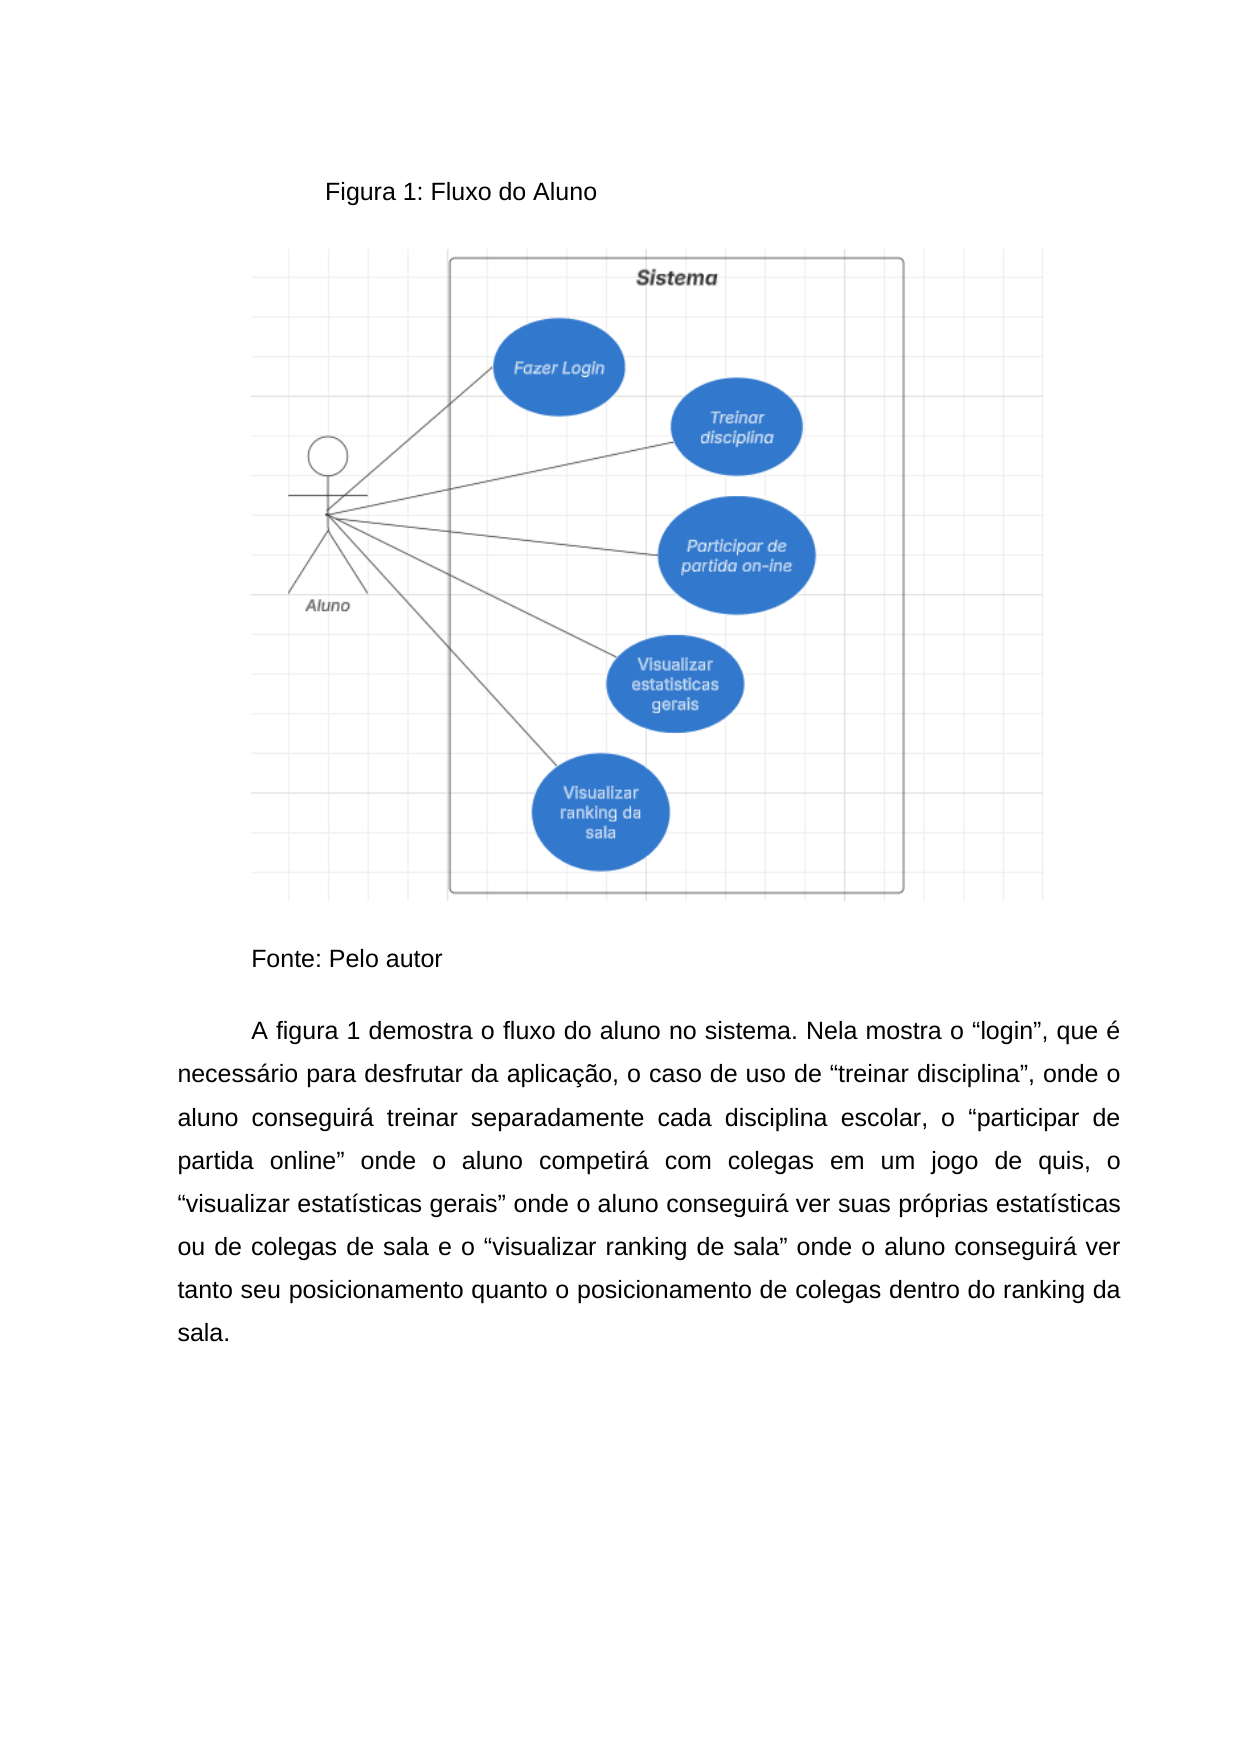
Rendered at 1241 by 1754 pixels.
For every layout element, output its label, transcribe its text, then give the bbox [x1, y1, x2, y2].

text A figura 1 demostra o fluxo do aluno no sistema. Nela mostra o “login”, que é necessário para desfrutar da aplicação, o caso de uso de “treinar disciplina”, onde o aluno conseguirá treinar separadamente cada disciplina escolar, o “participar de partida online” onde o aluno competirá com colegas em um jogo de quis, o “visualizar estatísticas gerais” onde o aluno conseguirá ver suas próprias estatísticas ou de colegas de sala e o “visualizar ranking de sala” onde o aluno conseguirá ver tanto seu posicionamento quanto o posicionamento de colegas dentro do ranking da sala. [177, 1088, 1122, 1419]
list Diagrama de Casos de Uso [325, 177, 1122, 206]
text Fonte: Pelo autor [177, 1016, 1122, 1045]
text Figura 1: Fluxo do Aluno [325, 249, 1122, 278]
picture [251, 321, 1044, 973]
